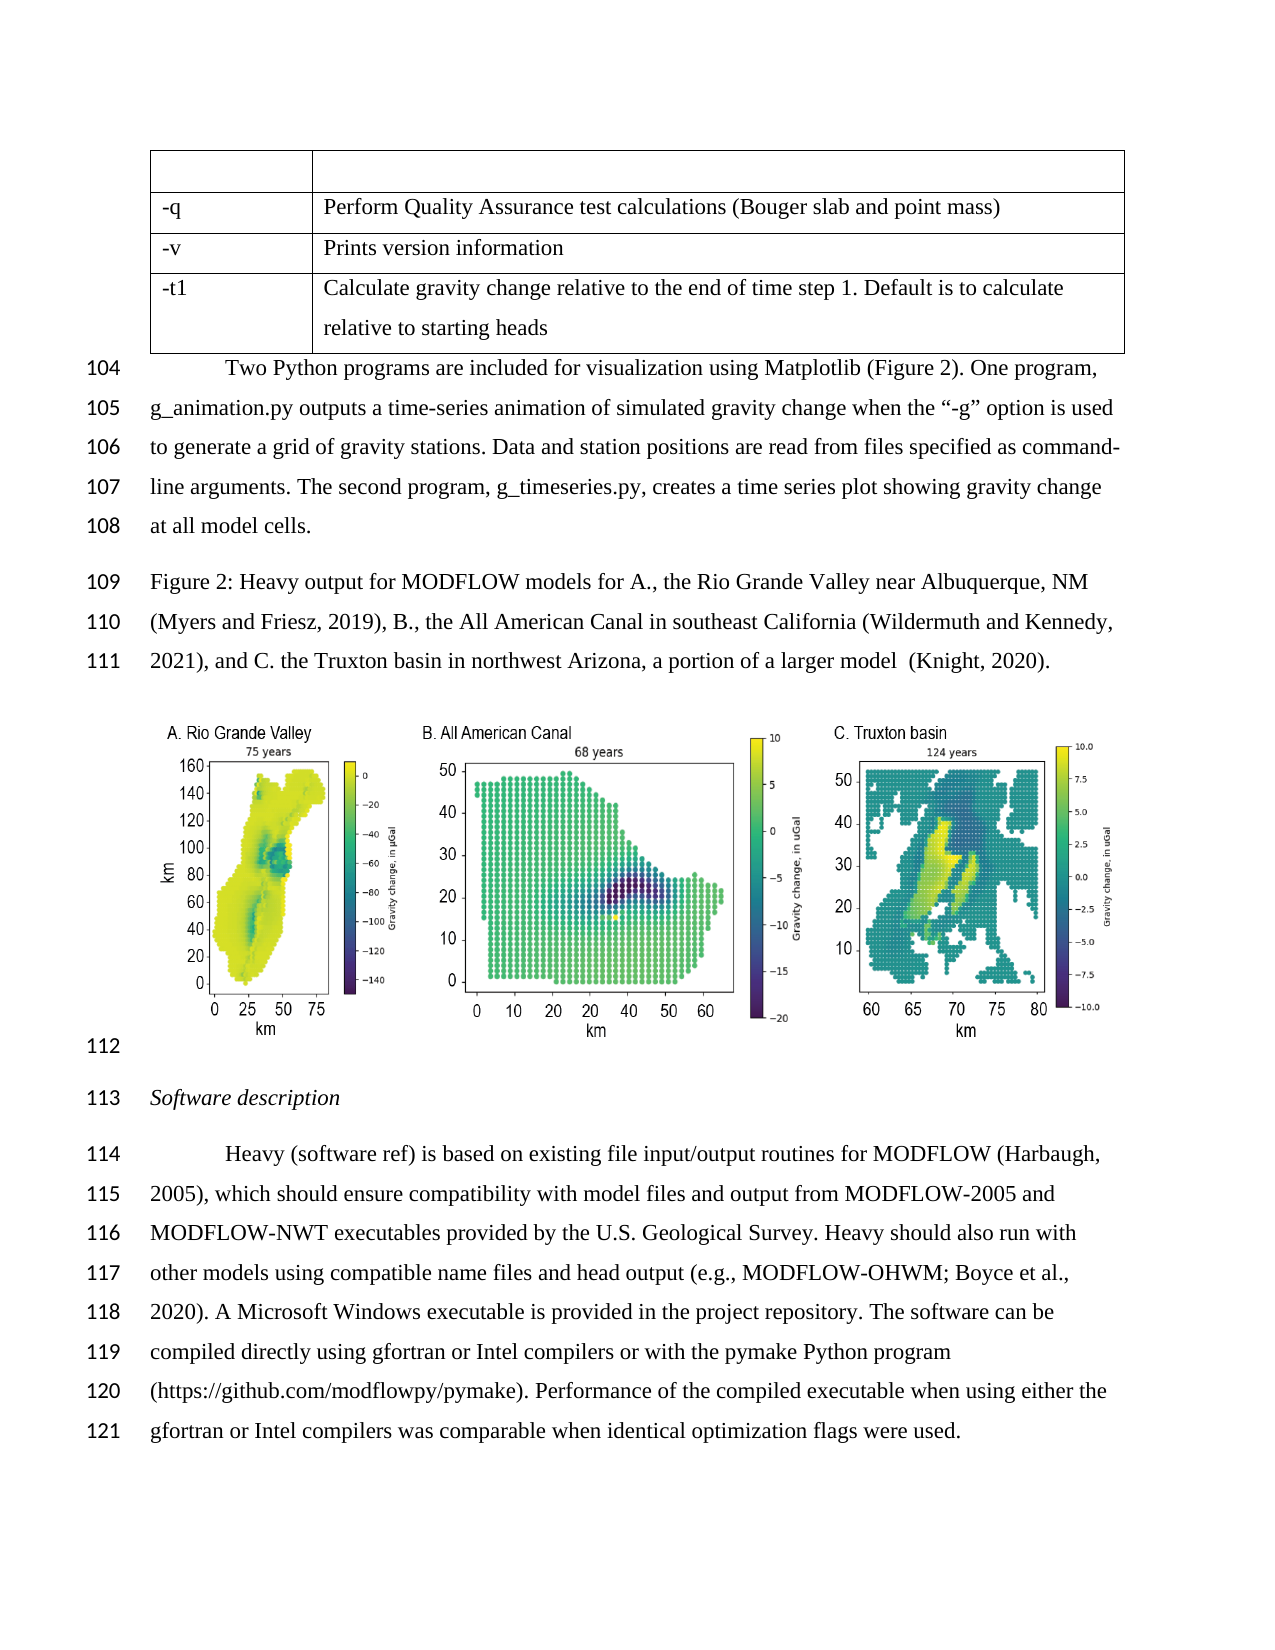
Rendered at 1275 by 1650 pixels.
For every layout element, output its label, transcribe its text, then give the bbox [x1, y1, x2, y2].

text Figure 2: Heavy output for MODFLOW models for A., the Rio Grande Valley near Albuquerque, NM (Myers and Friesz, 2019), B., the All American Canal in southeast California (Wildermuth and Kennedy, 2021), and C. the Truxton basin in northwest Arizona, a portion of a larger model (Knight, 2020). [150, 568, 1125, 674]
text Heavy (software ref) is based on existing file input/output routines for MODFLOW (Harbaugh, 2005), which should ensure compatibility with model files and output from MODFLOW-2005 and MODFLOW-NWT executables provided by the U.S. Geological Survey. Heavy should also run with other models using compatible name files and head output (e.g., MODFLOW-OHWM; Boyce et al., 2020). A Microsoft Windows executable is provided in the project repository. The software can be compiled directly using gfortran or Intel compilers or with the pymake Python program (https://github.com/modflowpy/pymake). Performance of the compiled executable when using either the gfortran or Intel compilers was comparable when identical optimization flags were used. [150, 1141, 1125, 1443]
text Two Python programs are included for visualization using Matplotlib (Figure 2). One program, g_animation.py outputs a time-series animation of simulated gravity change when the “-g” option is used to generate a grid of gravity stations. Data and station positions are read from files specified as command-line arguments. The second program, g_timeseries.py, creates a time series plot showing gravity change at all model cells. [150, 354, 1125, 538]
picture [150, 703, 1125, 1054]
table_cell -q [151, 193, 312, 233]
table_cell -t1 [151, 274, 312, 353]
text Software description [150, 1084, 1125, 1111]
table_cell Calculate gravity change relative to the end of time step 1. Default is to calculate relative to starting heads [313, 274, 1124, 353]
table_cell Perform Quality Assurance test calculations (Bouger slab and point mass) [313, 193, 1124, 233]
table_cell -v [151, 234, 312, 273]
table_cell Prints version information [313, 234, 1124, 273]
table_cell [313, 151, 1124, 192]
table_cell -l [151, 151, 312, 192]
